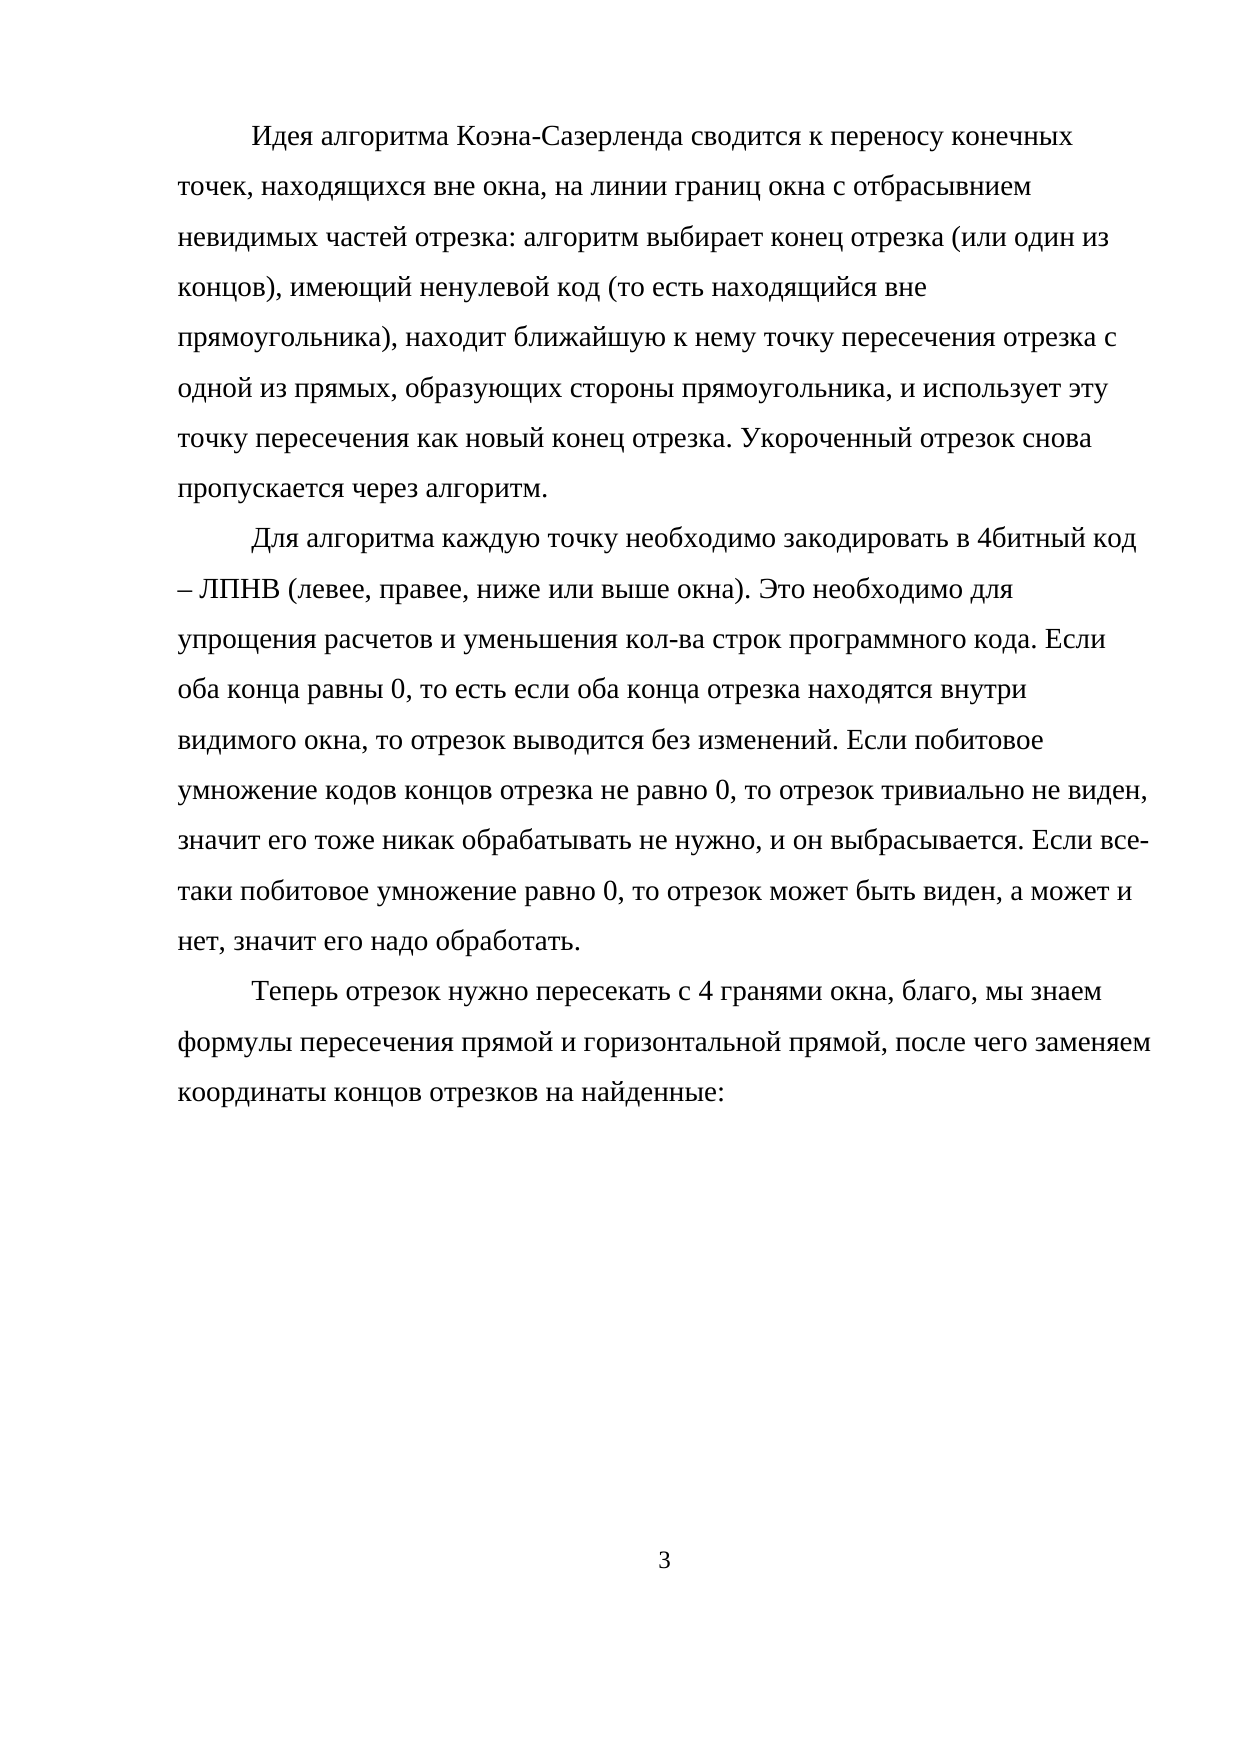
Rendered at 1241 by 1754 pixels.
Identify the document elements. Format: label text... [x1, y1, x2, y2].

text Для алгоритма каждую точку необходимо закодировать в 4битный код – ЛПНВ (левее, правее, ниже или выше окна). Это необходимо для упрощения расчетов и уменьшения кол-ва строк программного кода. Если оба конца равны 0, то есть если оба конца отрезка находятся внутри видимого окна, то отрезок выводится без изменений. Если побитовое умножение кодов концов отрезка не равно 0, то отрезок тривиально не виден, значит его тоже никак обрабатывать не нужно, и он выбрасывается. Если все-таки побитовое умножение равно 0, то отрезок может быть виден, а может и нет, значит его надо обработать. [177, 521, 1152, 957]
text Теперь отрезок нужно пересекать с 4 гранями окна, благо, мы знаем формулы пересечения прямой и горизонтальной прямой, после чего заменяем координаты концов отрезков на найденные: [177, 973, 1152, 1108]
text Идея алгоритма Коэна-Сазерленда сводится к переносу конечных точек, находящихся вне окна, на линии границ окна с отбрасывнием невидимых частей отрезка: алгоритм выбирает конец отрезка (или один из концов), имеющий ненулевой код (то есть находящийся вне прямоугольника), находит ближайшую к нему точку пересечения отрезка с одной из прямых, образующих стороны прямоугольника, и использует эту точку пересечения как новый конец отрезка. Укороченный отрезок снова пропускается через алгоритм. [177, 118, 1152, 504]
